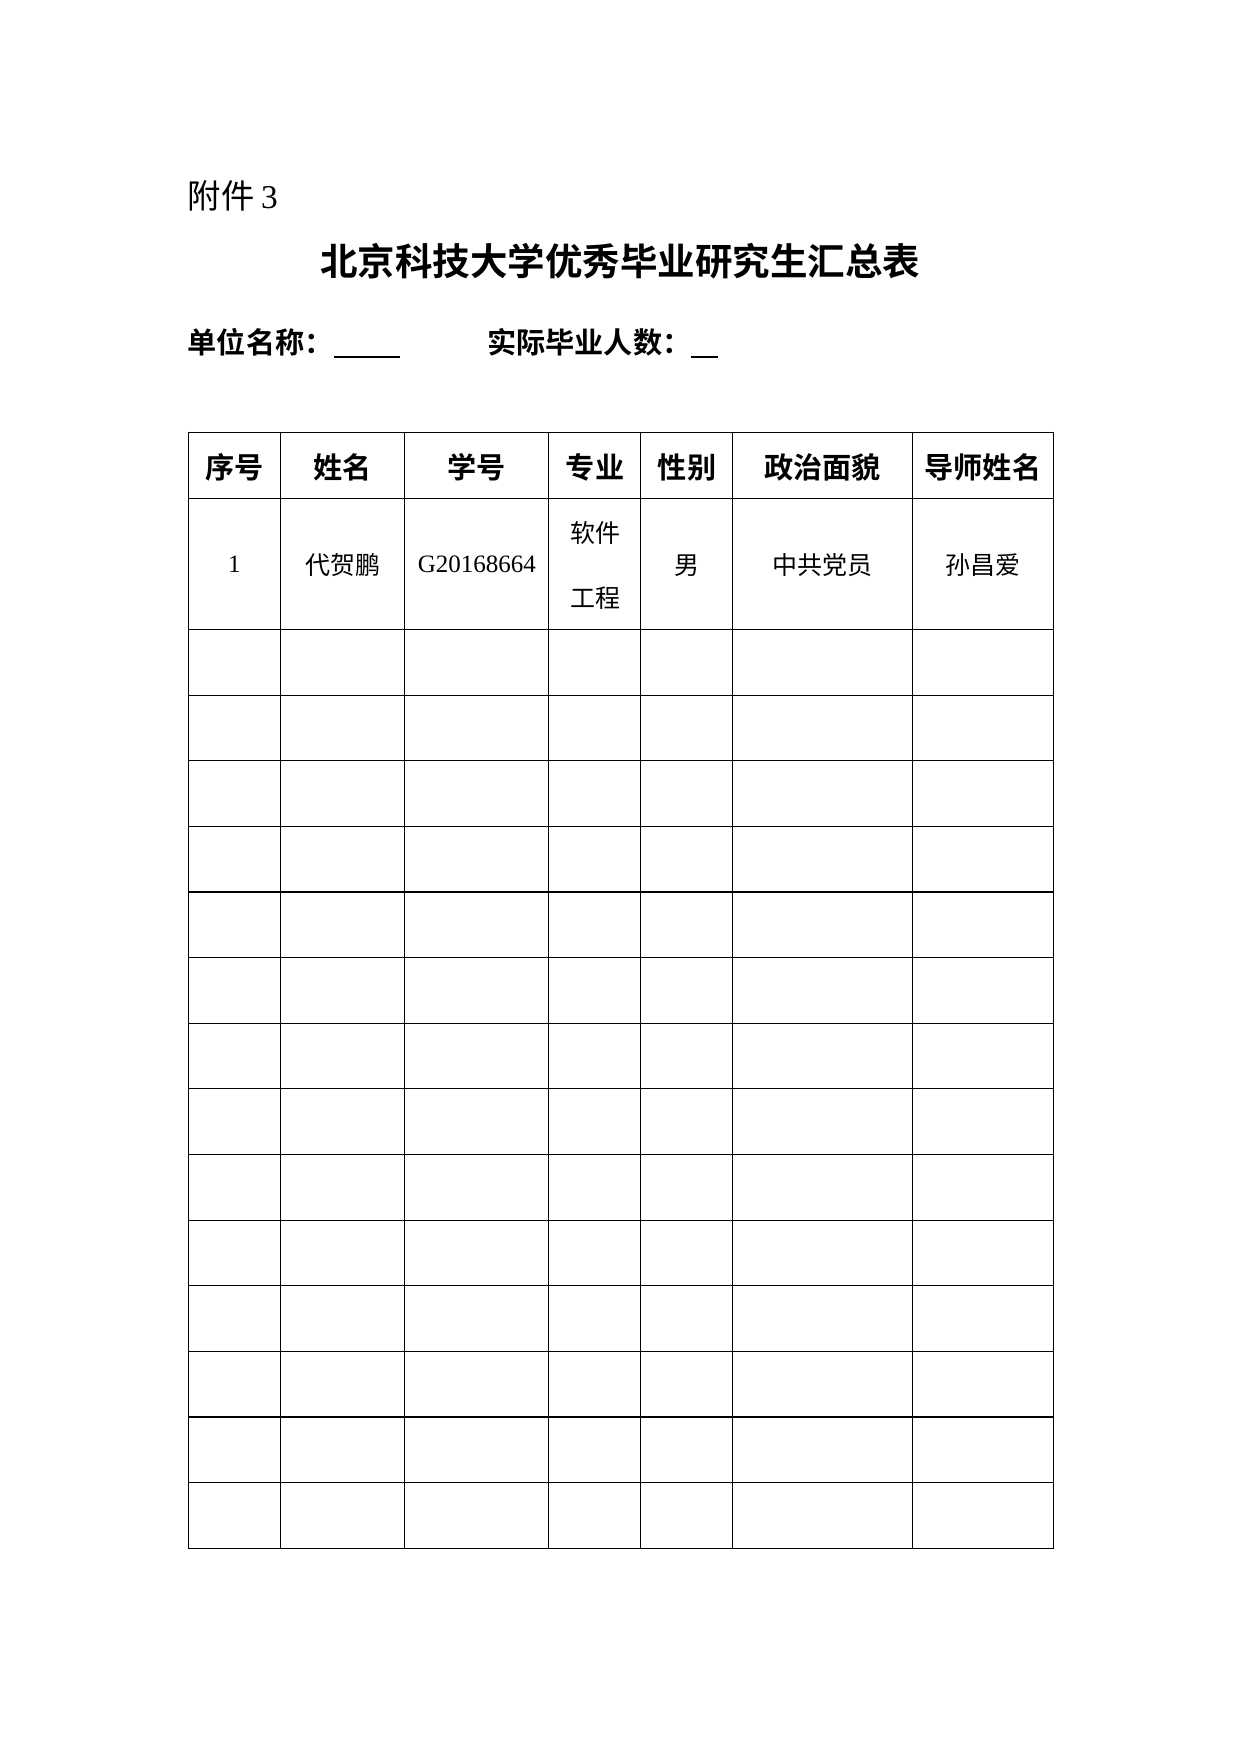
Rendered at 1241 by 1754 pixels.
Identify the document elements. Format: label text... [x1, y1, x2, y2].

table_cell [733, 827, 912, 891]
table_cell [189, 630, 280, 694]
table_cell [641, 630, 732, 694]
table_cell [641, 696, 732, 760]
table_cell [281, 1418, 404, 1482]
table_cell [405, 827, 548, 891]
table_cell [549, 630, 640, 694]
table_header 导师姓名 [913, 433, 1053, 498]
table_cell [549, 893, 640, 957]
table_cell [549, 958, 640, 1023]
table_cell [641, 958, 732, 1023]
table_cell 1 [189, 499, 280, 629]
table_header 政治面貌 [733, 433, 912, 498]
table_header 序号 [189, 433, 280, 498]
table_cell [549, 827, 640, 891]
table_cell [641, 1024, 732, 1088]
table_cell [733, 1286, 912, 1351]
table_cell [189, 1155, 280, 1219]
table_cell [913, 1483, 1053, 1548]
table_cell [913, 893, 1053, 957]
table_cell [733, 1155, 912, 1219]
table_cell [549, 1483, 640, 1548]
table_cell 软件工程 [549, 499, 640, 629]
table_cell [913, 1352, 1053, 1416]
table_cell [733, 761, 912, 826]
table_cell [913, 1155, 1053, 1219]
table_cell G20168664 [405, 499, 548, 629]
table_cell [189, 827, 280, 891]
text 单位名称： 实际毕业人数： [187, 308, 1053, 373]
table_cell [189, 761, 280, 826]
table_cell [405, 1418, 548, 1482]
text 北京科技大学优秀毕业研究生汇总表 [187, 227, 1053, 292]
table_cell [189, 1221, 280, 1285]
table_cell [913, 1024, 1053, 1088]
table_cell [281, 1024, 404, 1088]
table_cell [281, 696, 404, 760]
table_cell [549, 1155, 640, 1219]
table_cell [641, 761, 732, 826]
table_cell 代贺鹏 [281, 499, 404, 629]
table_header 专业 [549, 433, 640, 498]
table_cell [641, 1221, 732, 1285]
table_cell [641, 1352, 732, 1416]
table_cell [405, 1155, 548, 1219]
table_header 姓名 [281, 433, 404, 498]
table_cell [189, 1089, 280, 1154]
table_cell 男 [641, 499, 732, 629]
table_cell [405, 630, 548, 694]
table_cell [189, 1024, 280, 1088]
table_cell [405, 1221, 548, 1285]
table_cell [913, 1089, 1053, 1154]
table_cell [405, 958, 548, 1023]
table_cell [913, 696, 1053, 760]
table_cell [281, 630, 404, 694]
table_cell [733, 958, 912, 1023]
table_cell [733, 696, 912, 760]
table_cell [549, 1418, 640, 1482]
table_cell [189, 696, 280, 760]
table_cell [281, 958, 404, 1023]
table_cell [549, 1089, 640, 1154]
table_cell [405, 1024, 548, 1088]
table_cell [281, 761, 404, 826]
table_cell [549, 696, 640, 760]
table_cell [733, 1352, 912, 1416]
table_cell [281, 1221, 404, 1285]
table_cell [281, 1155, 404, 1219]
table_cell [913, 1221, 1053, 1285]
table_cell [189, 1286, 280, 1351]
table_cell [281, 1286, 404, 1351]
table_cell [549, 1286, 640, 1351]
table_cell [281, 893, 404, 957]
table_cell [189, 1352, 280, 1416]
table_cell [913, 1286, 1053, 1351]
table_cell [913, 761, 1053, 826]
table_cell [189, 1483, 280, 1548]
table_cell [189, 1418, 280, 1482]
table_cell [281, 827, 404, 891]
table_cell [405, 1352, 548, 1416]
table_cell [549, 1352, 640, 1416]
table_cell [641, 1155, 732, 1219]
table_cell [405, 1286, 548, 1351]
table_cell [641, 1483, 732, 1548]
table_cell [733, 893, 912, 957]
table_cell [913, 1418, 1053, 1482]
table_cell [733, 630, 912, 694]
table_cell [405, 761, 548, 826]
table_cell [189, 958, 280, 1023]
table_cell [405, 893, 548, 957]
table_cell [641, 827, 732, 891]
table_cell [733, 1483, 912, 1548]
text 附件3 [187, 162, 1053, 227]
table_cell [281, 1483, 404, 1548]
table_cell [913, 827, 1053, 891]
table_cell 中共党员 [733, 499, 912, 629]
table_cell [733, 1024, 912, 1088]
table_cell [405, 1483, 548, 1548]
table_cell [641, 1089, 732, 1154]
table_cell [641, 1418, 732, 1482]
table_cell [189, 893, 280, 957]
table_cell [733, 1418, 912, 1482]
table_cell 孙昌爱 [913, 499, 1053, 629]
table_cell [281, 1352, 404, 1416]
table_header 学号 [405, 433, 548, 498]
table_cell [549, 1221, 640, 1285]
table_cell [641, 1286, 732, 1351]
table_cell [549, 761, 640, 826]
table_cell [733, 1221, 912, 1285]
table_cell [913, 630, 1053, 694]
table_cell [281, 1089, 404, 1154]
table_header 性别 [641, 433, 732, 498]
table_cell [405, 1089, 548, 1154]
table_cell [549, 1024, 640, 1088]
table_cell [913, 958, 1053, 1023]
table_cell [733, 1089, 912, 1154]
table_cell [641, 893, 732, 957]
table_cell [405, 696, 548, 760]
